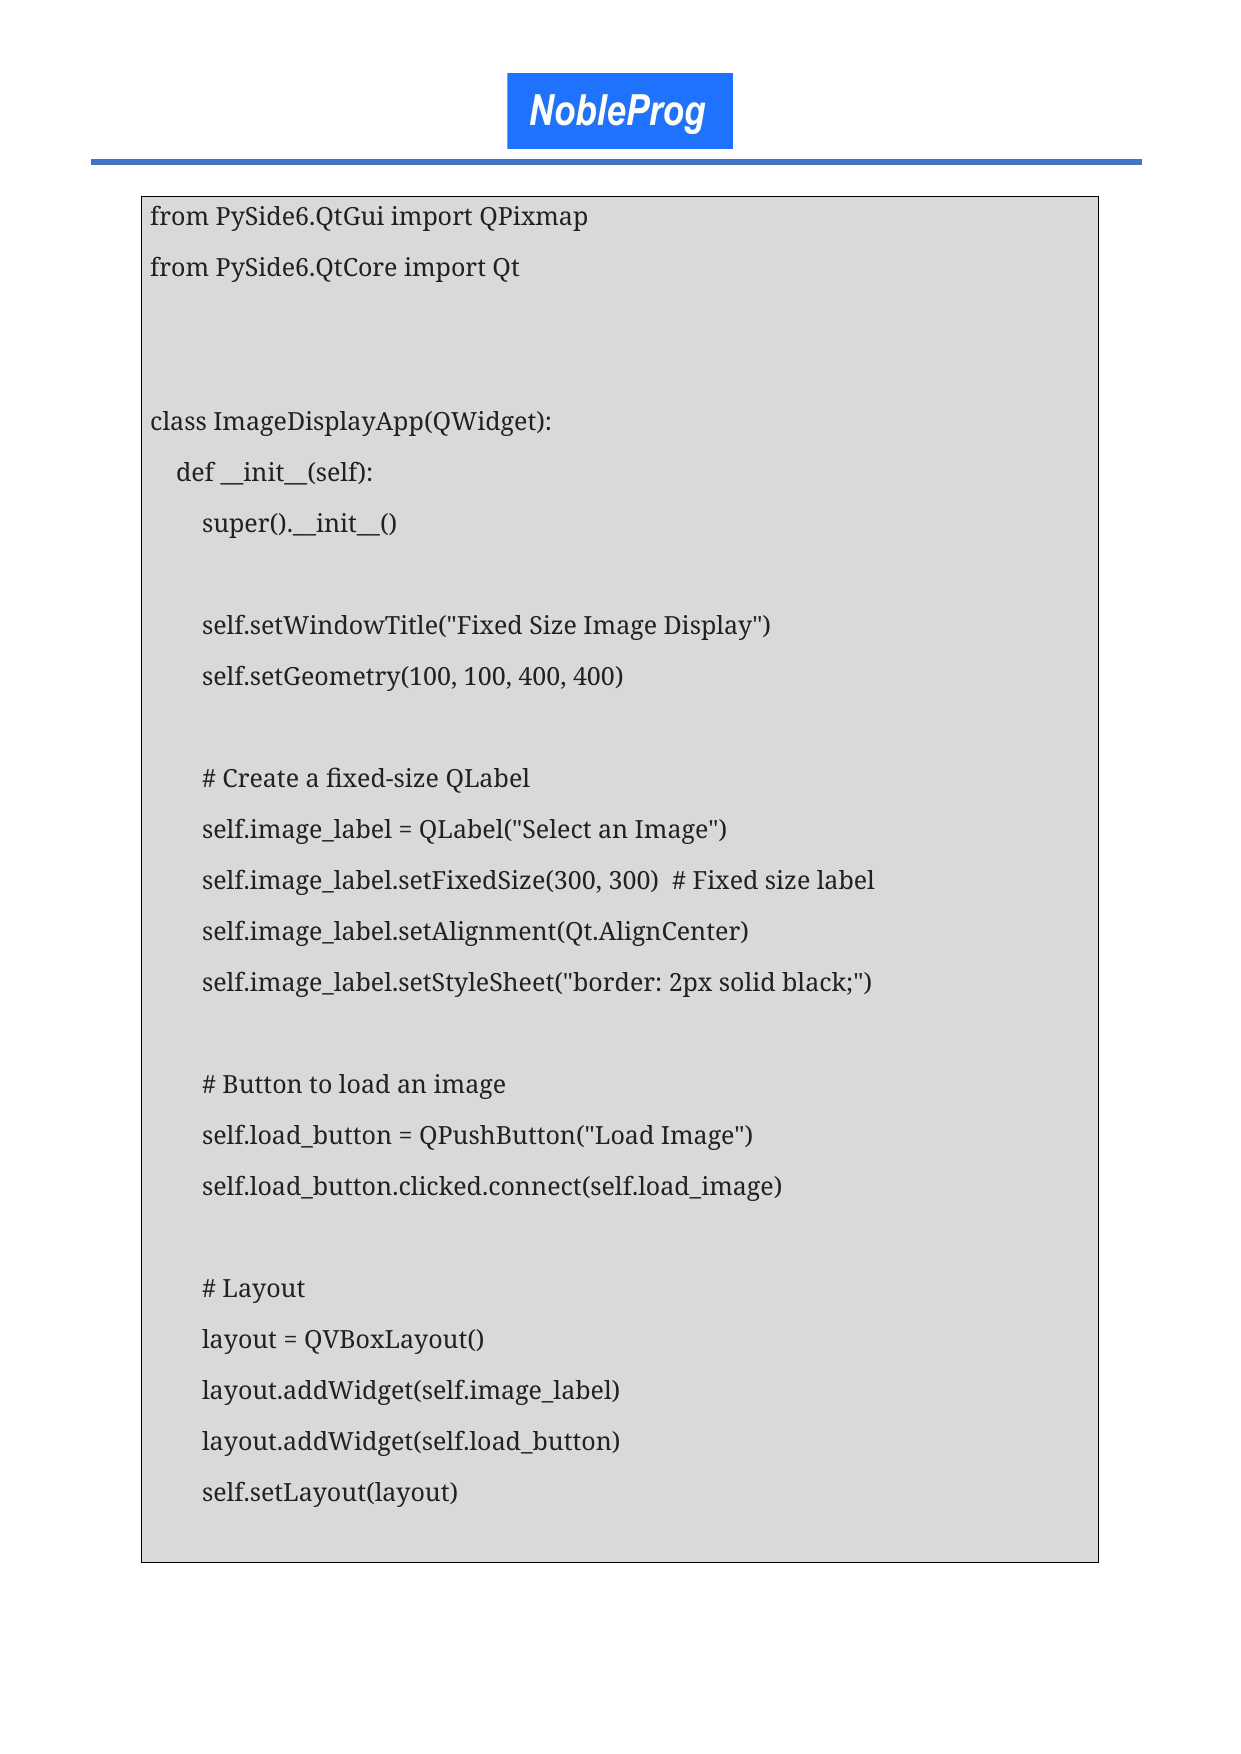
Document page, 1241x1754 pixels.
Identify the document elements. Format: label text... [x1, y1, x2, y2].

text self.image_label.setAlignment(Qt.AlignCenter) [142, 910, 1098, 948]
text from PySide6.QtGui import QPixmap [142, 197, 1098, 233]
picture [507, 73, 733, 149]
text self.setLayout(layout) [142, 1472, 1098, 1509]
text self.image_label.setFixedSize(300, 300) # Fixed size label [142, 859, 1098, 897]
text # Layout [142, 1268, 1098, 1305]
text self.setWindowTitle("Fixed Size Image Display") [142, 604, 1098, 641]
text self.image_label.setStyleSheet("border: 2px solid black;") [142, 961, 1098, 999]
text self.setGeometry(100, 100, 400, 400) [142, 655, 1098, 692]
text # Button to load an image [142, 1063, 1098, 1101]
text self.load_button = QPushButton("Load Image") [142, 1114, 1098, 1152]
text def __init__(self): [142, 451, 1098, 488]
text layout.addWidget(self.load_button) [142, 1421, 1098, 1458]
text layout = QVBoxLayout() [142, 1319, 1098, 1356]
text super().__init__() [142, 502, 1098, 539]
text layout.addWidget(self.image_label) [142, 1370, 1098, 1407]
text self.load_button.clicked.connect(self.load_image) [142, 1166, 1098, 1203]
text from PySide6.QtCore import Qt [142, 247, 1098, 284]
text self.image_label = QLabel("Select an Image") [142, 808, 1098, 846]
text class ImageDisplayApp(QWidget): [142, 400, 1098, 437]
text # Create a fixed-size QLabel [142, 757, 1098, 794]
